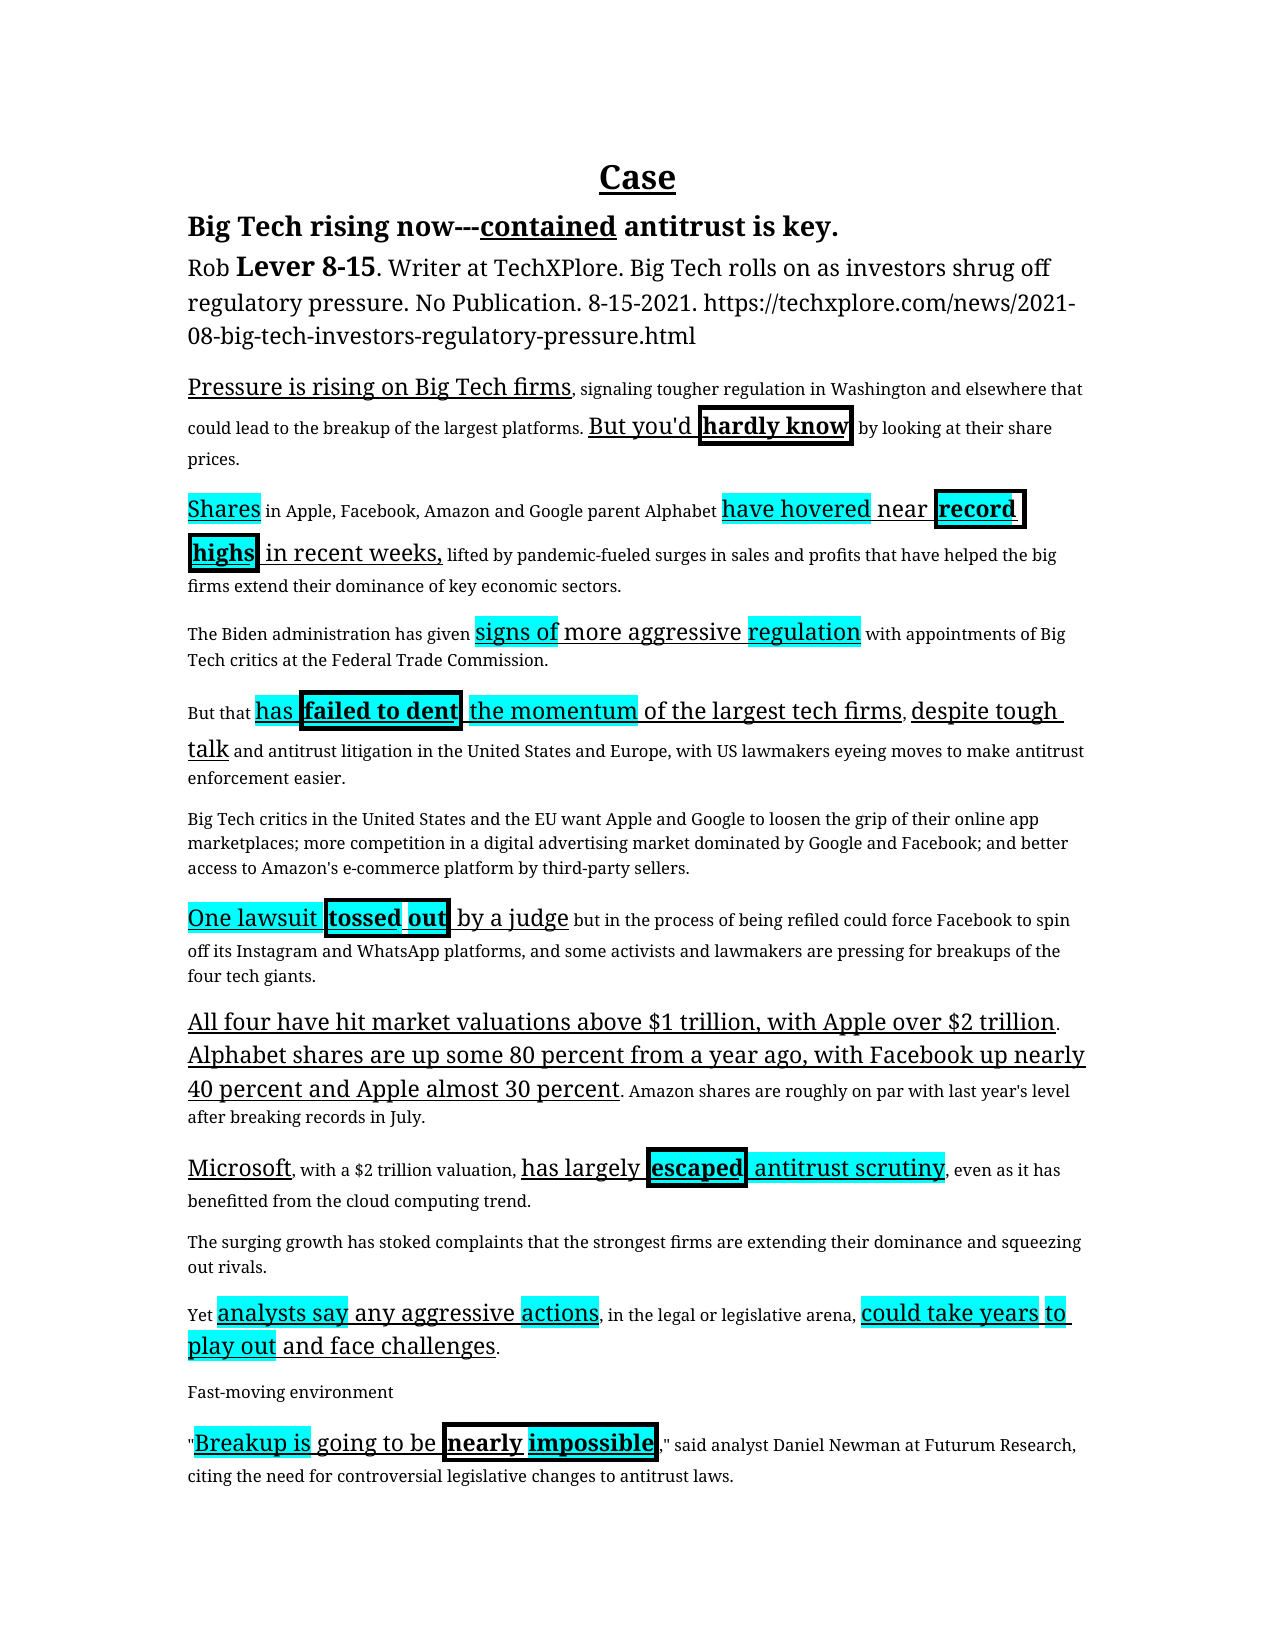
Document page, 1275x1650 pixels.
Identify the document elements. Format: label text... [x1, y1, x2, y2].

text "Breakup is going to be nearly impossible," said analyst Daniel Newman at Futurum Research, citing the need for controversial legislative changes to antitrust laws. [187, 1422, 1087, 1487]
text The surging growth has stoked complaints that the strongest firms are extending their dominance and squeezing out rivals. [187, 1231, 1087, 1278]
text Shares in Apple, Facebook, Amazon and Google parent Alphabet have hovered near record highs in recent weeks, lifted by pandemic-fueled surges in sales and profits that have helped the big firms extend their dominance of key economic sectors. [187, 489, 1087, 598]
text Big Tech critics in the United States and the EU want Apple and Google to loosen the grip of their online app marketplaces; more competition in a digital advertising market dominated by Google and Facebook; and better access to Amazon's e-commerce platform by third-party sellers. [187, 807, 1087, 879]
text Pressure is rising on Big Tech firms, signaling tougher regulation in Washington and elsewhere that could lead to the breakup of the largest platforms. But you'd hardly know by looking at their share prices. [187, 371, 1087, 470]
text One lawsuit tossed out by a judge but in the process of being refiled could force Facebook to spin off its Instagram and WhatsApp platforms, and some activists and lawmakers are pressing for breakups of the four tech giants. [187, 898, 1087, 987]
text Rob Lever 8-15. Writer at TechXPlore. Big Tech rolls on as investors shrug off regulatory pressure. No Publication. 8-15-2021. https://techxplore.com/news/2021-08-big-tech-investors-regulatory-pressure.html [187, 247, 1087, 351]
text All four have hit market valuations above $1 trillion, with Apple over $2 trillion. Alphabet shares are up some 80 percent from a year ago, with Facebook up nearly 40 percent and Apple almost 30 percent. Amazon shares are roughly on par with last year's level after breaking records in July. [187, 1006, 1087, 1129]
text The Biden administration has given signs of more aggressive regulation with appointments of Big Tech critics at the Federal Trade Commission. [187, 616, 1087, 672]
text Yet analysts say any aggressive actions, in the legal or legislative arena, could take years to play out and face challenges. [187, 1296, 1087, 1361]
subtitle Big Tech rising now---contained antitrust is key. [187, 207, 1087, 244]
subtitle Case [187, 154, 1087, 199]
text Microsoft, with a $2 trillion valuation, has largely escaped antitrust scrutiny, even as it has benefitted from the cloud computing trend. [187, 1147, 1087, 1212]
text Fast-moving environment [187, 1381, 1087, 1403]
text But that has failed to dent the momentum of the largest tech firms, despite tough talk and antitrust litigation in the United States and Europe, with US lawmakers eyeing moves to make antitrust enforcement easier. [187, 690, 1087, 789]
